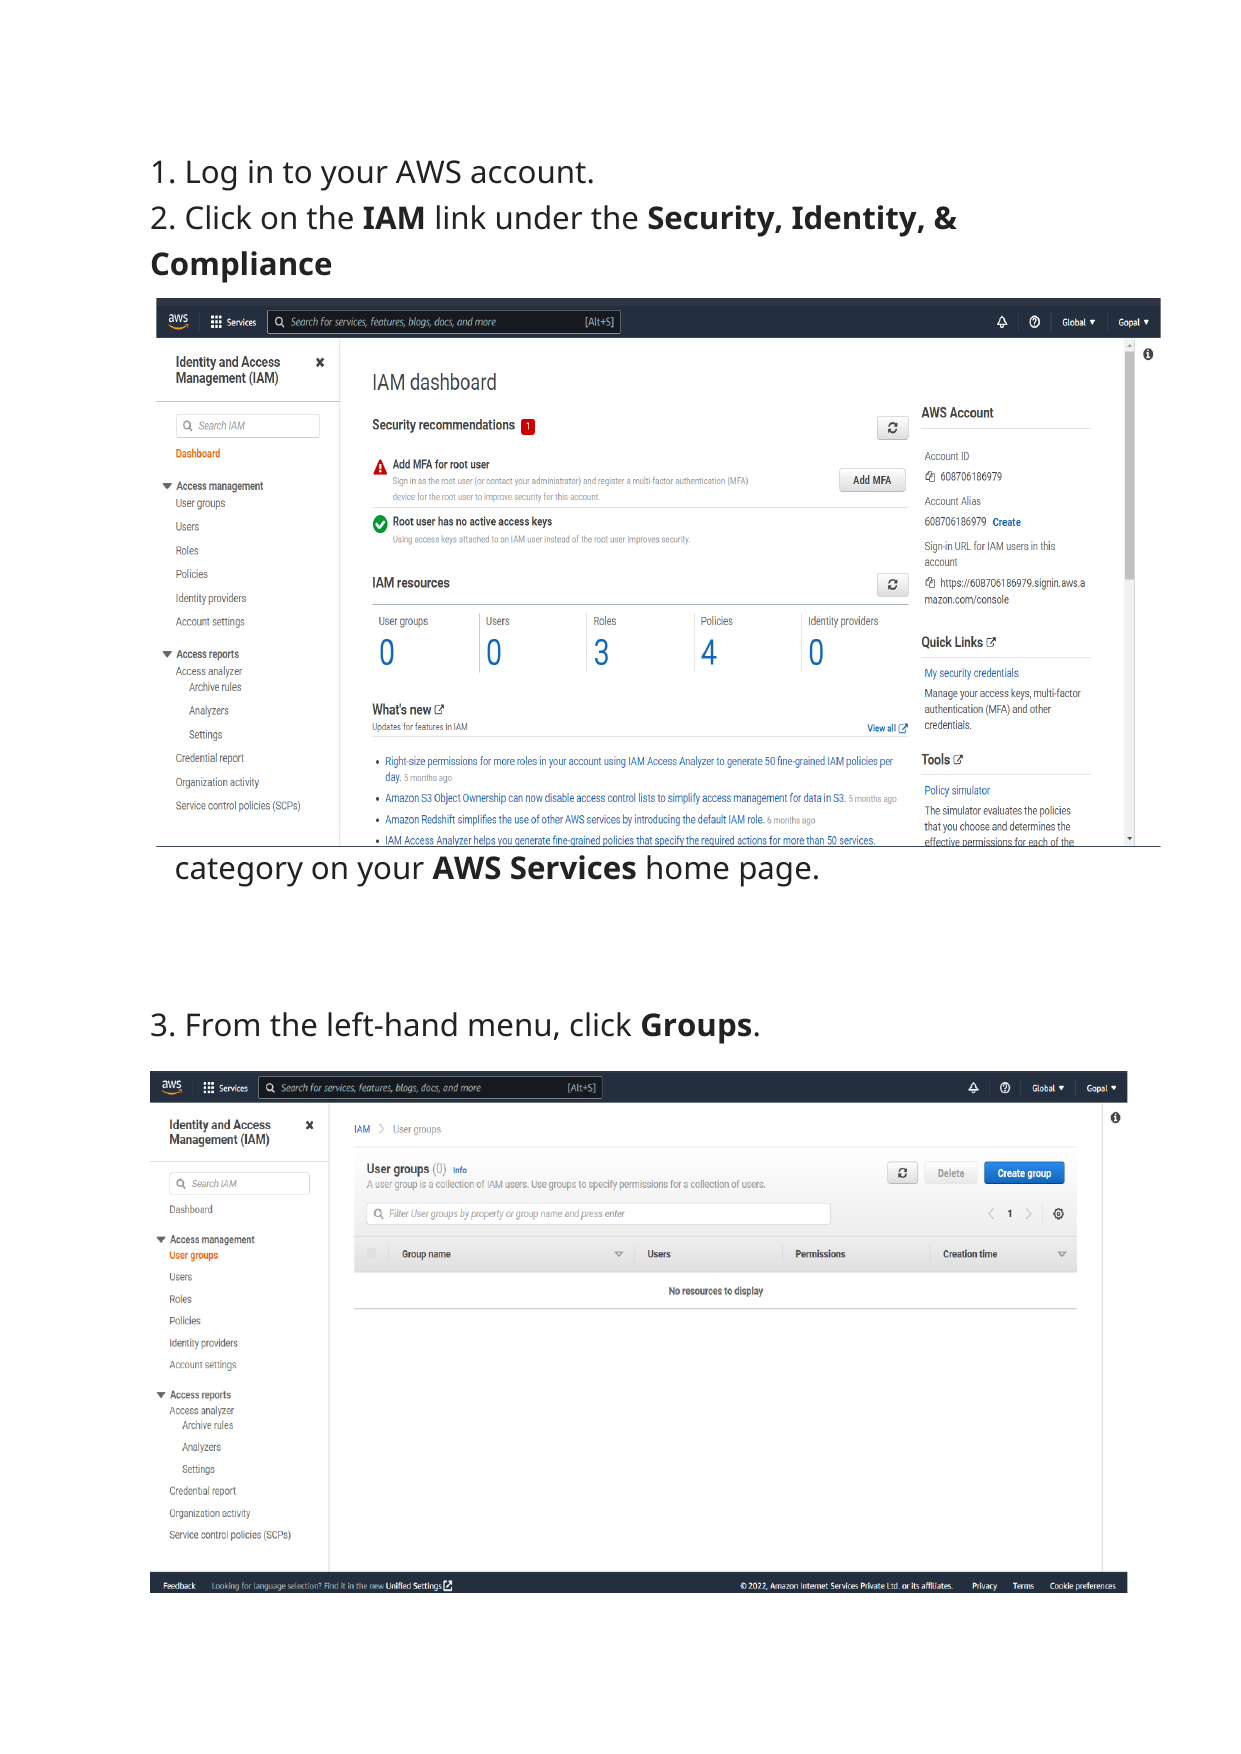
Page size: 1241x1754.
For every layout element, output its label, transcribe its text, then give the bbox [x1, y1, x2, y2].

picture [156, 298, 1161, 847]
text 3. From the left-hand menu, click Groups. [150, 1003, 1090, 1045]
picture [150, 1071, 1128, 1593]
